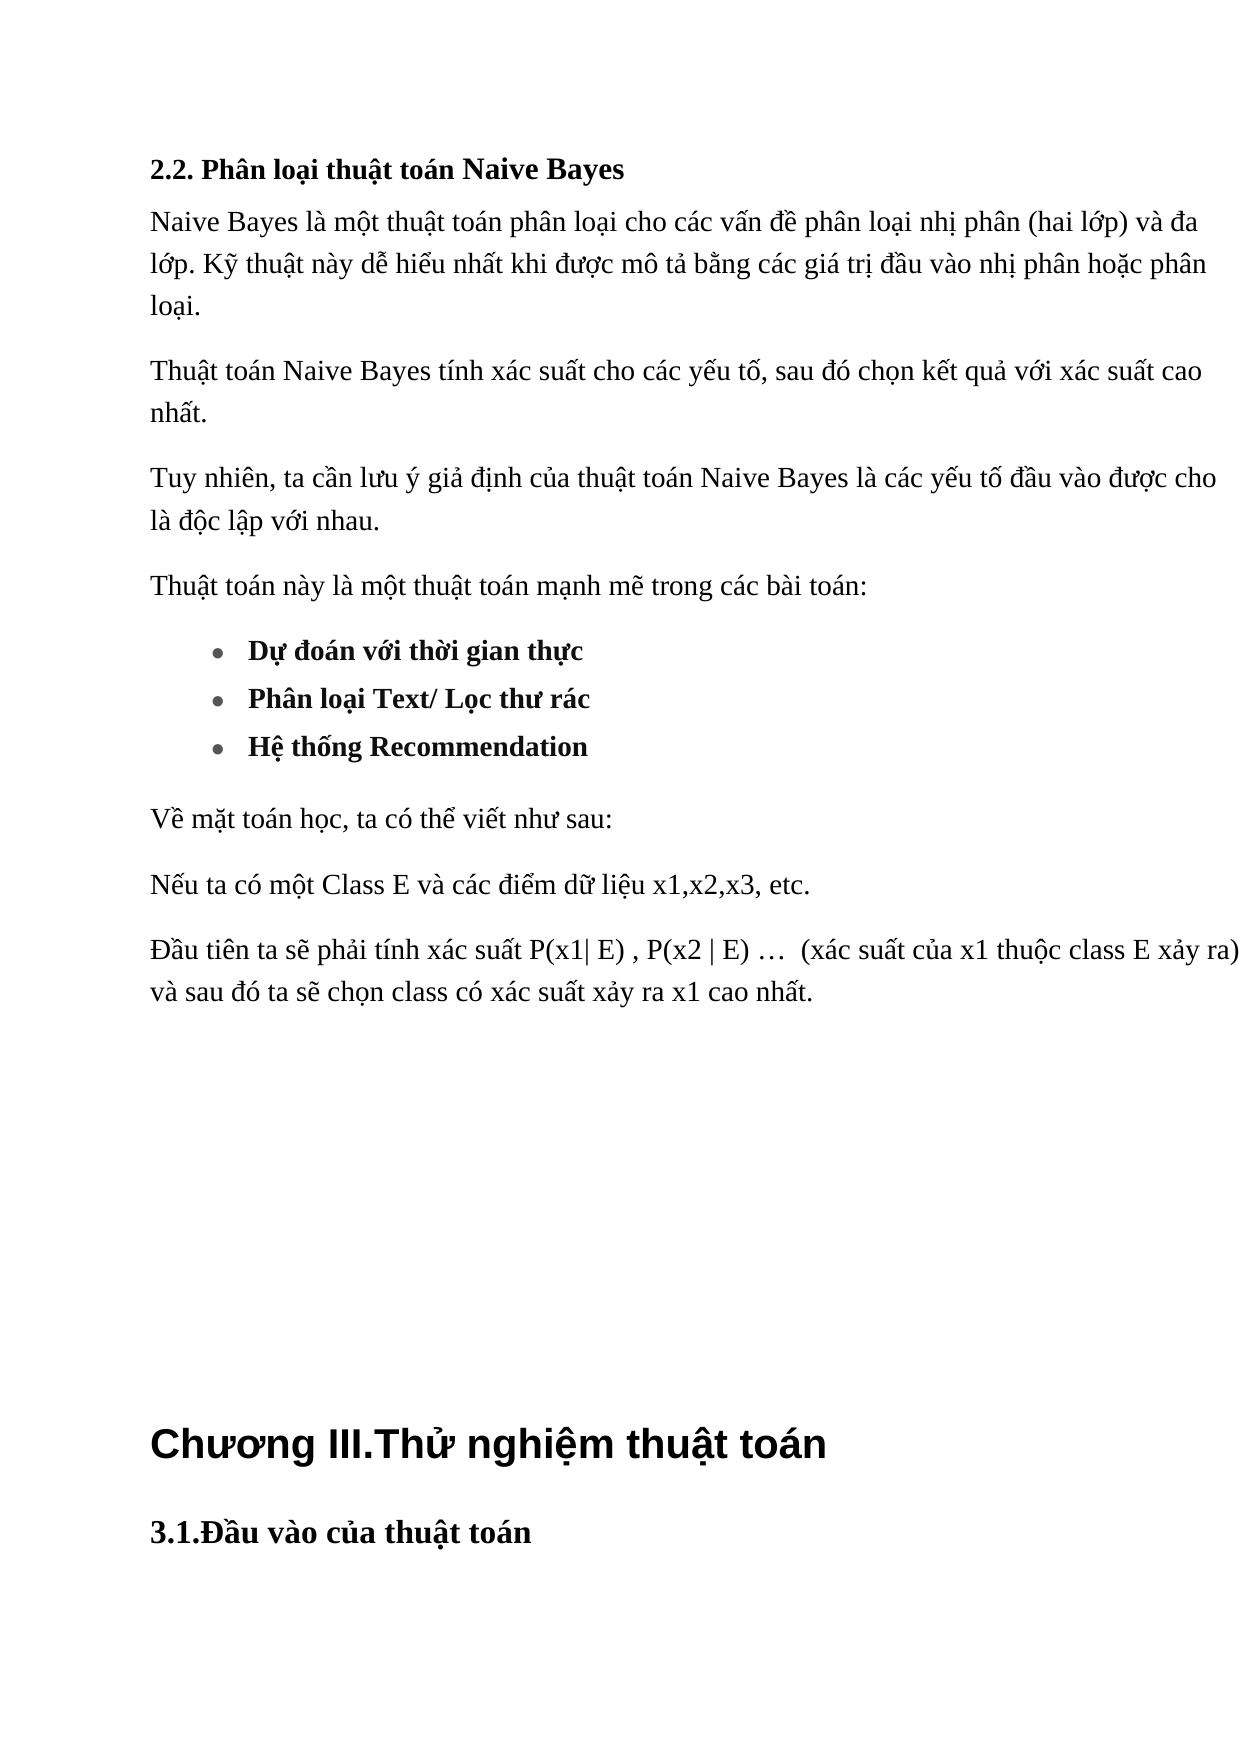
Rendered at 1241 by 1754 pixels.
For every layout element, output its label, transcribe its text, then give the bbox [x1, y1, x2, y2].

list Dự đoán với thời gian thực [210, 633, 1240, 666]
text Naive Bayes là một thuật toán phân loại cho các vấn đề phân loại nhị phân (hai lớp) và đa lớp. Kỹ thuật này dễ hiểu nhất khi được mô tả bằng các giá trị đầu vào nhị phân hoặc phân loại. [150, 204, 1240, 322]
text Nếu ta có một Class E và các điểm dữ liệu x1,x2,x3, etc. [150, 867, 1240, 900]
subtitle 3.1.Đầu vào của thuật toán [150, 1512, 1240, 1550]
text Tuy nhiên, ta cần lưu ý giả định của thuật toán Naive Bayes là các yếu tố đầu vào được cho là độc lập với nhau. [150, 461, 1240, 536]
list Hệ thống Recommendation [210, 729, 1240, 762]
subtitle 2.2. Phân loại thuật toán Naive Bayes [150, 150, 1240, 186]
subtitle Chương III.Thử nghiệm thuật toán [150, 1419, 1240, 1467]
list Phân loại Text/ Lọc thư rác [210, 681, 1240, 714]
text Thuật toán Naive Bayes tính xác suất cho các yếu tố, sau đó chọn kết quả với xác suất cao nhất. [150, 353, 1240, 429]
text Đầu tiên ta sẽ phải tính xác suất P(x1| E) , P(x2 | E) … (xác suất của x1 thuộc class E xảy ra) và sau đó ta sẽ chọn class có xác suất xảy ra x1 cao nhất. [150, 932, 1240, 1008]
text Về mặt toán học, ta có thể viết như sau: [150, 802, 1240, 835]
text Thuật toán này là một thuật toán mạnh mẽ trong các bài toán: [150, 568, 1240, 601]
